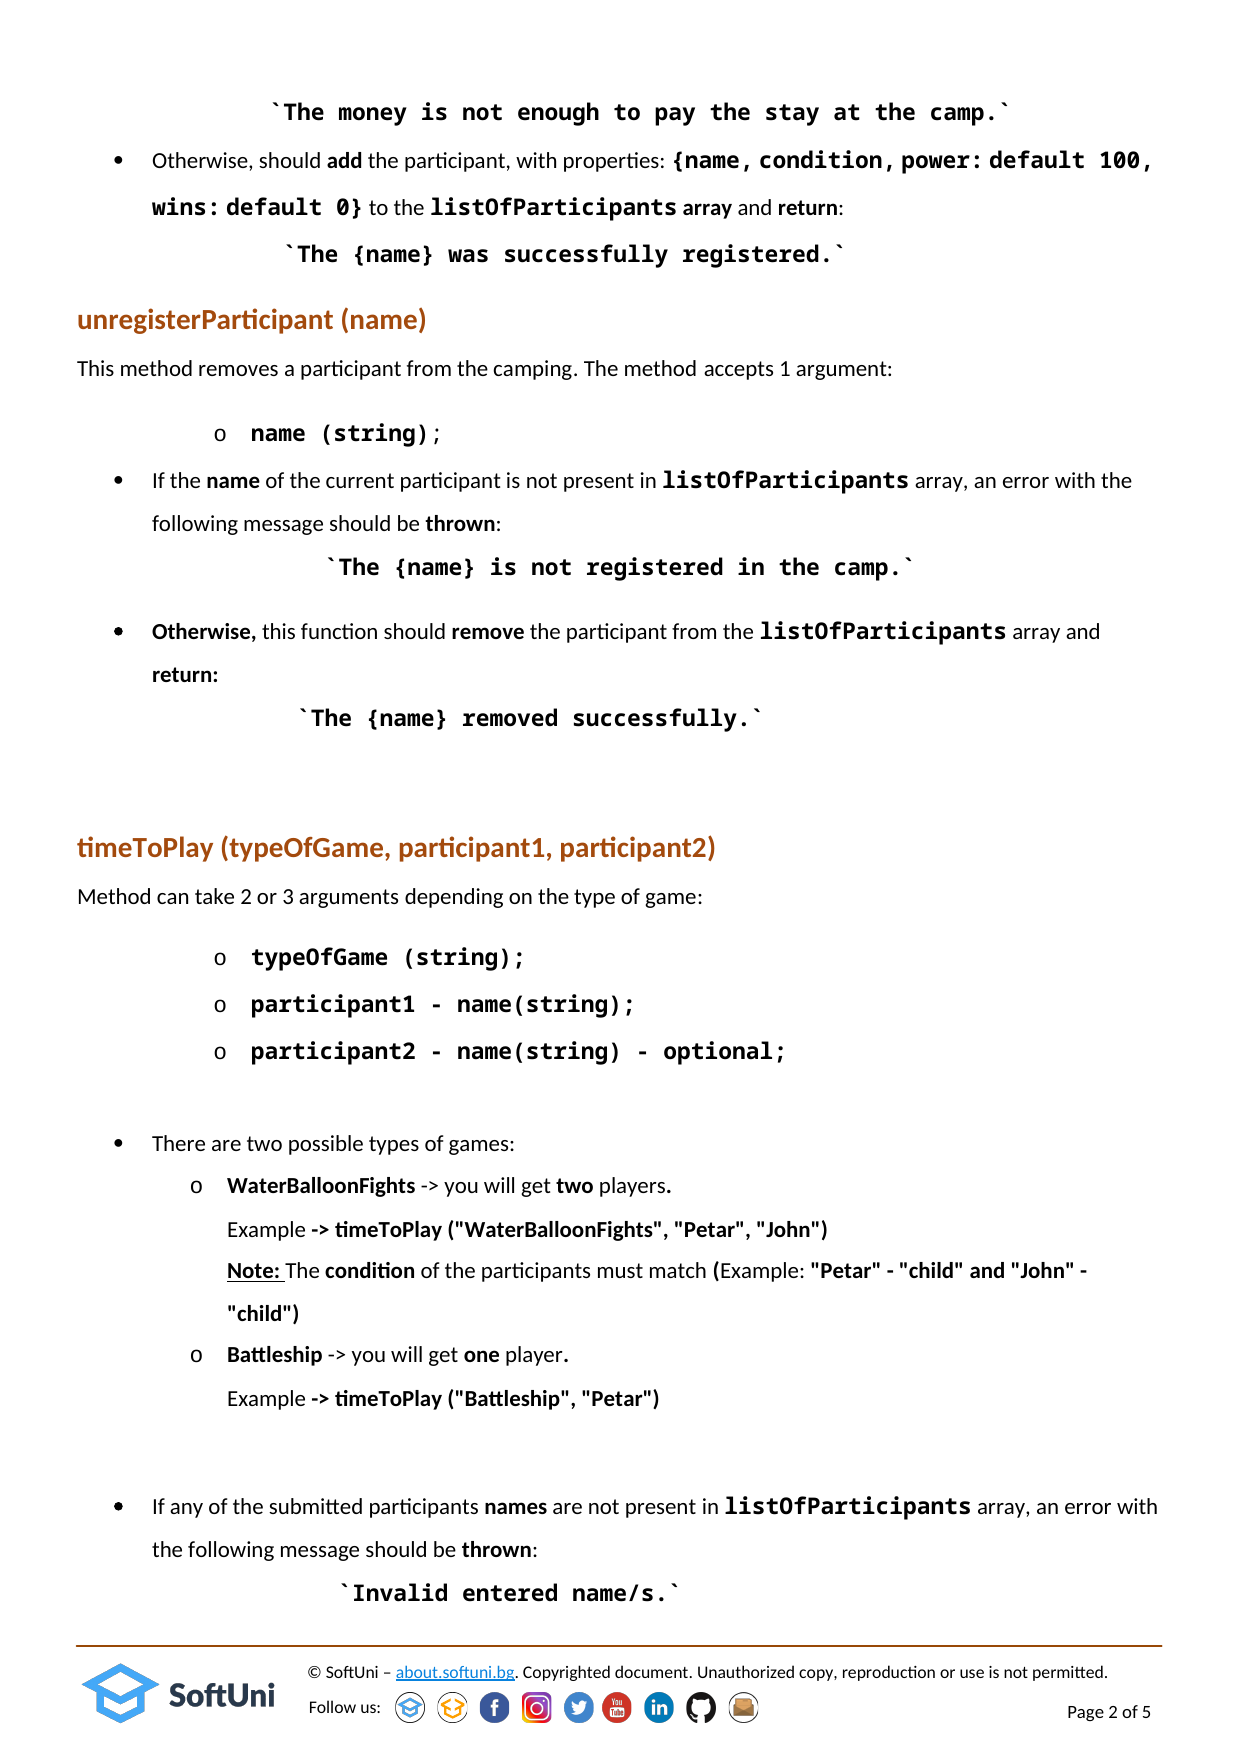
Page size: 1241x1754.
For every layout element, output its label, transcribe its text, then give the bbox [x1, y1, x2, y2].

picture [728, 1692, 759, 1723]
picture [522, 1692, 552, 1723]
picture [686, 1692, 716, 1723]
picture [665, 1692, 674, 1701]
list WaterBalloonFights -> you will get two players. [189, 1171, 1163, 1200]
picture [479, 1692, 510, 1723]
list participant1 - name(string); [213, 988, 1163, 1019]
list There are two possible types of games: [114, 1129, 1163, 1157]
picture [644, 1714, 653, 1723]
picture [602, 1692, 632, 1723]
text `The {name} was successfully registered.` [77, 238, 1163, 269]
text Example -> timeToPlay ("WaterBalloonFights", "Petar", "John") [227, 1215, 1163, 1243]
list name (string); [213, 417, 1163, 448]
text `The {name} is not registered in the camp.` [77, 551, 1163, 582]
text timeToPlay (typeOfGame, participant1, participant2) [77, 829, 1163, 865]
text Note: The condition of the participants must match (Example: "Petar" - "child" and "John" - "child") [227, 1257, 1163, 1327]
picture [437, 1692, 468, 1723]
text Method can take 2 or 3 arguments depending on the type of game: [77, 882, 1163, 911]
text `The money is not enough to pay the stay at the camp.` [77, 95, 1163, 127]
list If any of the submitted participants names are not present in listOfParticipants array, an error with the following message should be thrown: [114, 1490, 1163, 1563]
text `The {name} removed successfully.` [77, 702, 1163, 733]
list Battleship -> you will get one player. [189, 1341, 1163, 1370]
list If the name of the current participant is not present in listOfParticipants array, an error with the following message should be thrown: [114, 464, 1163, 537]
text unregisterParticipant (name) [77, 301, 1163, 337]
list Otherwise, this function should remove the participant from the listOfParticipants array and return: [114, 615, 1163, 688]
picture [75, 1658, 281, 1729]
picture [395, 1692, 425, 1723]
text This method removes a participant from the camping. The method accepts 1 argument: [77, 354, 1163, 383]
picture [665, 1714, 674, 1723]
text Example -> timeToPlay ("Battleship", "Petar") [227, 1384, 1163, 1412]
list Otherwise, should add the participant, with properties: {name, condition, power: default 100, wins: default 0} to the listOfParticipants array and return: [114, 144, 1163, 222]
picture [564, 1692, 594, 1723]
list typeOfGame (string); [213, 941, 1163, 972]
picture [644, 1692, 653, 1701]
list participant2 - name(string) - optional; [213, 1035, 1163, 1066]
picture [658, 1705, 667, 1714]
text `Invalid entered name/s.` [77, 1577, 1163, 1608]
